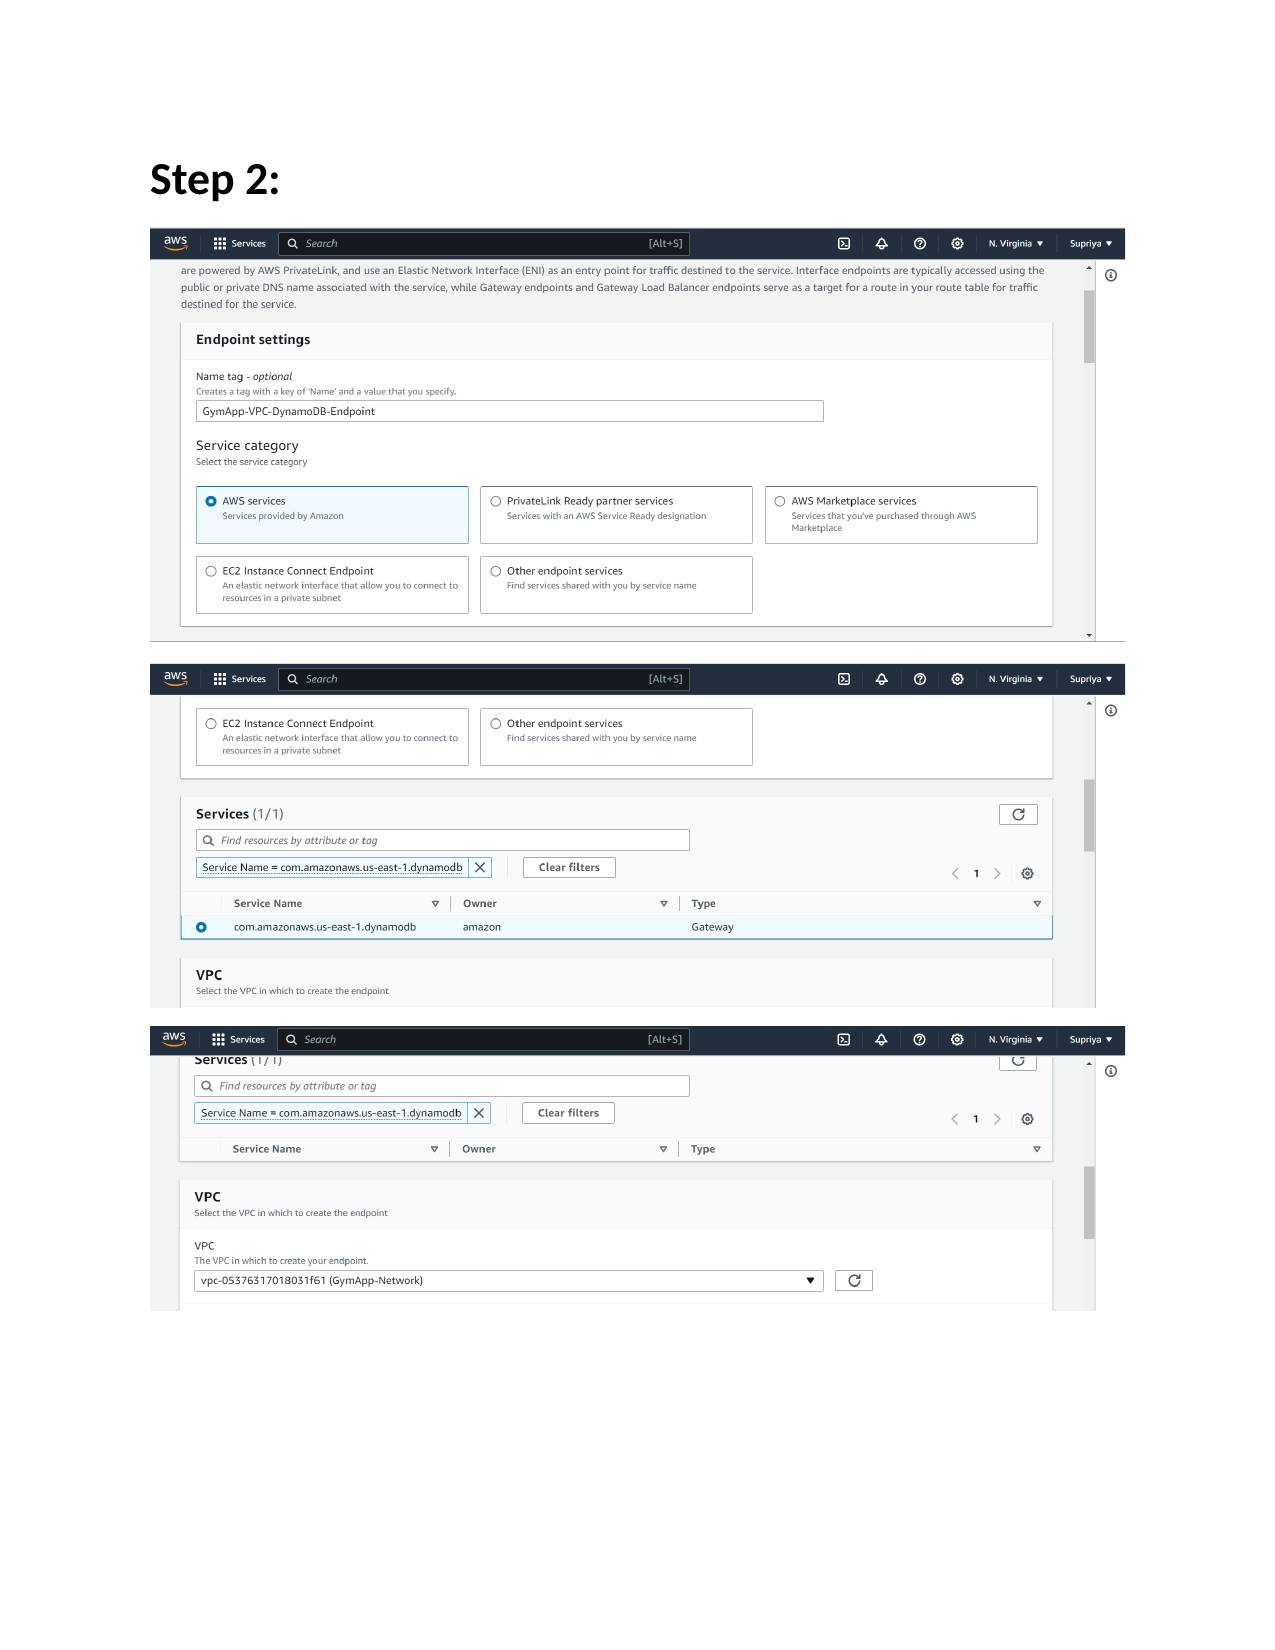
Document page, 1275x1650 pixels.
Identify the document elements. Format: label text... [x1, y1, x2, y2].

picture [150, 227, 1125, 642]
picture [150, 660, 1125, 1008]
text Step 2: [150, 150, 1125, 206]
picture [150, 1026, 1125, 1311]
